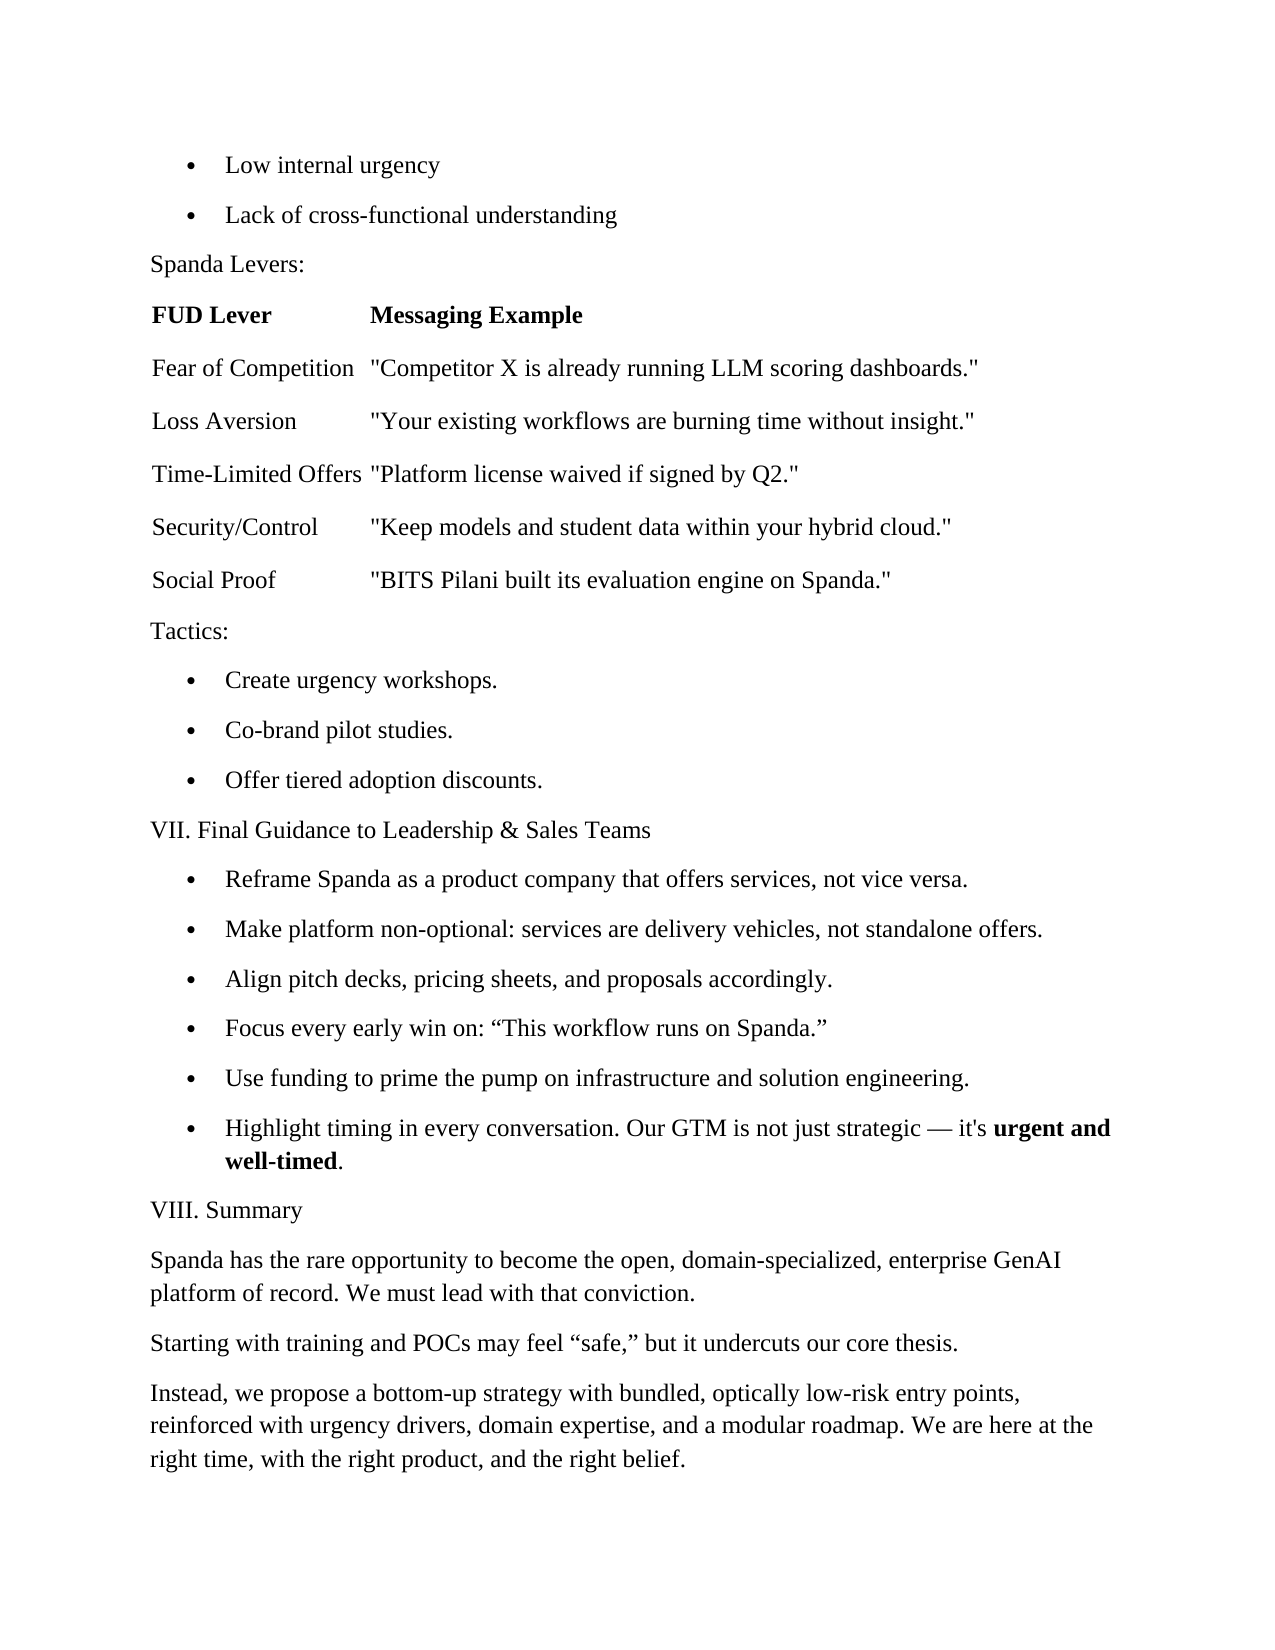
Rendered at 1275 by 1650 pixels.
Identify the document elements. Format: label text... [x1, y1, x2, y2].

table_cell "BITS Pilani built its evaluation engine on Spanda." [368, 563, 985, 616]
text Starting with training and POCs may feel “safe,” but it undercuts our core thesis. [150, 1328, 1125, 1357]
text Spanda has the rare opportunity to become the open, domain-specialized, enterprise GenAI platform of record. We must lead with that conviction. [150, 1245, 1125, 1307]
list Reframe Spanda as a product company that offers services, not vice versa. [187, 864, 1125, 893]
list Make platform non-optional: services are delivery vehicles, not standalone offers. [187, 914, 1125, 943]
table_cell Social Proof [150, 563, 368, 616]
table_cell "Platform license waived if signed by Q2." [368, 458, 985, 510]
table_cell "Your existing workflows are burning time without insight." [368, 405, 985, 457]
text Tactics: [150, 616, 1125, 645]
table_cell Time-Limited Offers [150, 458, 368, 510]
table_cell Security/Control [150, 510, 368, 563]
list Create urgency workshops. [187, 666, 1125, 694]
table_header Messaging Example [368, 299, 985, 352]
text VIII. Summary [150, 1196, 1125, 1224]
text Spanda Levers: [150, 249, 1125, 278]
list Highlight timing in every conversation. Our GTM is not just strategic — it's urgent and well-timed. [187, 1113, 1125, 1174]
text Instead, we propose a bottom-up strategy with bundled, optically low-risk entry points, reinforced with urgency drivers, domain expertise, and a modular roadmap. We are here at the right time, with the right product, and the right belief. [150, 1378, 1125, 1472]
list Co-brand pilot studies. [187, 715, 1125, 744]
table_cell Fear of Competition [150, 352, 368, 405]
text VII. Final Guidance to Leadership & Sales Teams [150, 815, 1125, 843]
list Offer tiered adoption discounts. [187, 765, 1125, 794]
list Focus every early win on: “This workflow runs on Spanda.” [187, 1013, 1125, 1042]
list Align pitch decks, pricing sheets, and proposals accordingly. [187, 964, 1125, 992]
table_cell "Competitor X is already running LLM scoring dashboards." [368, 352, 985, 405]
table_header FUD Lever [150, 299, 368, 352]
table_cell "Keep models and student data within your hybrid cloud." [368, 510, 985, 563]
list Low internal urgency [187, 150, 1125, 179]
list Use funding to prime the pump on infrastructure and solution engineering. [187, 1063, 1125, 1092]
table_cell Loss Aversion [150, 405, 368, 457]
list Lack of cross-functional understanding [187, 200, 1125, 228]
